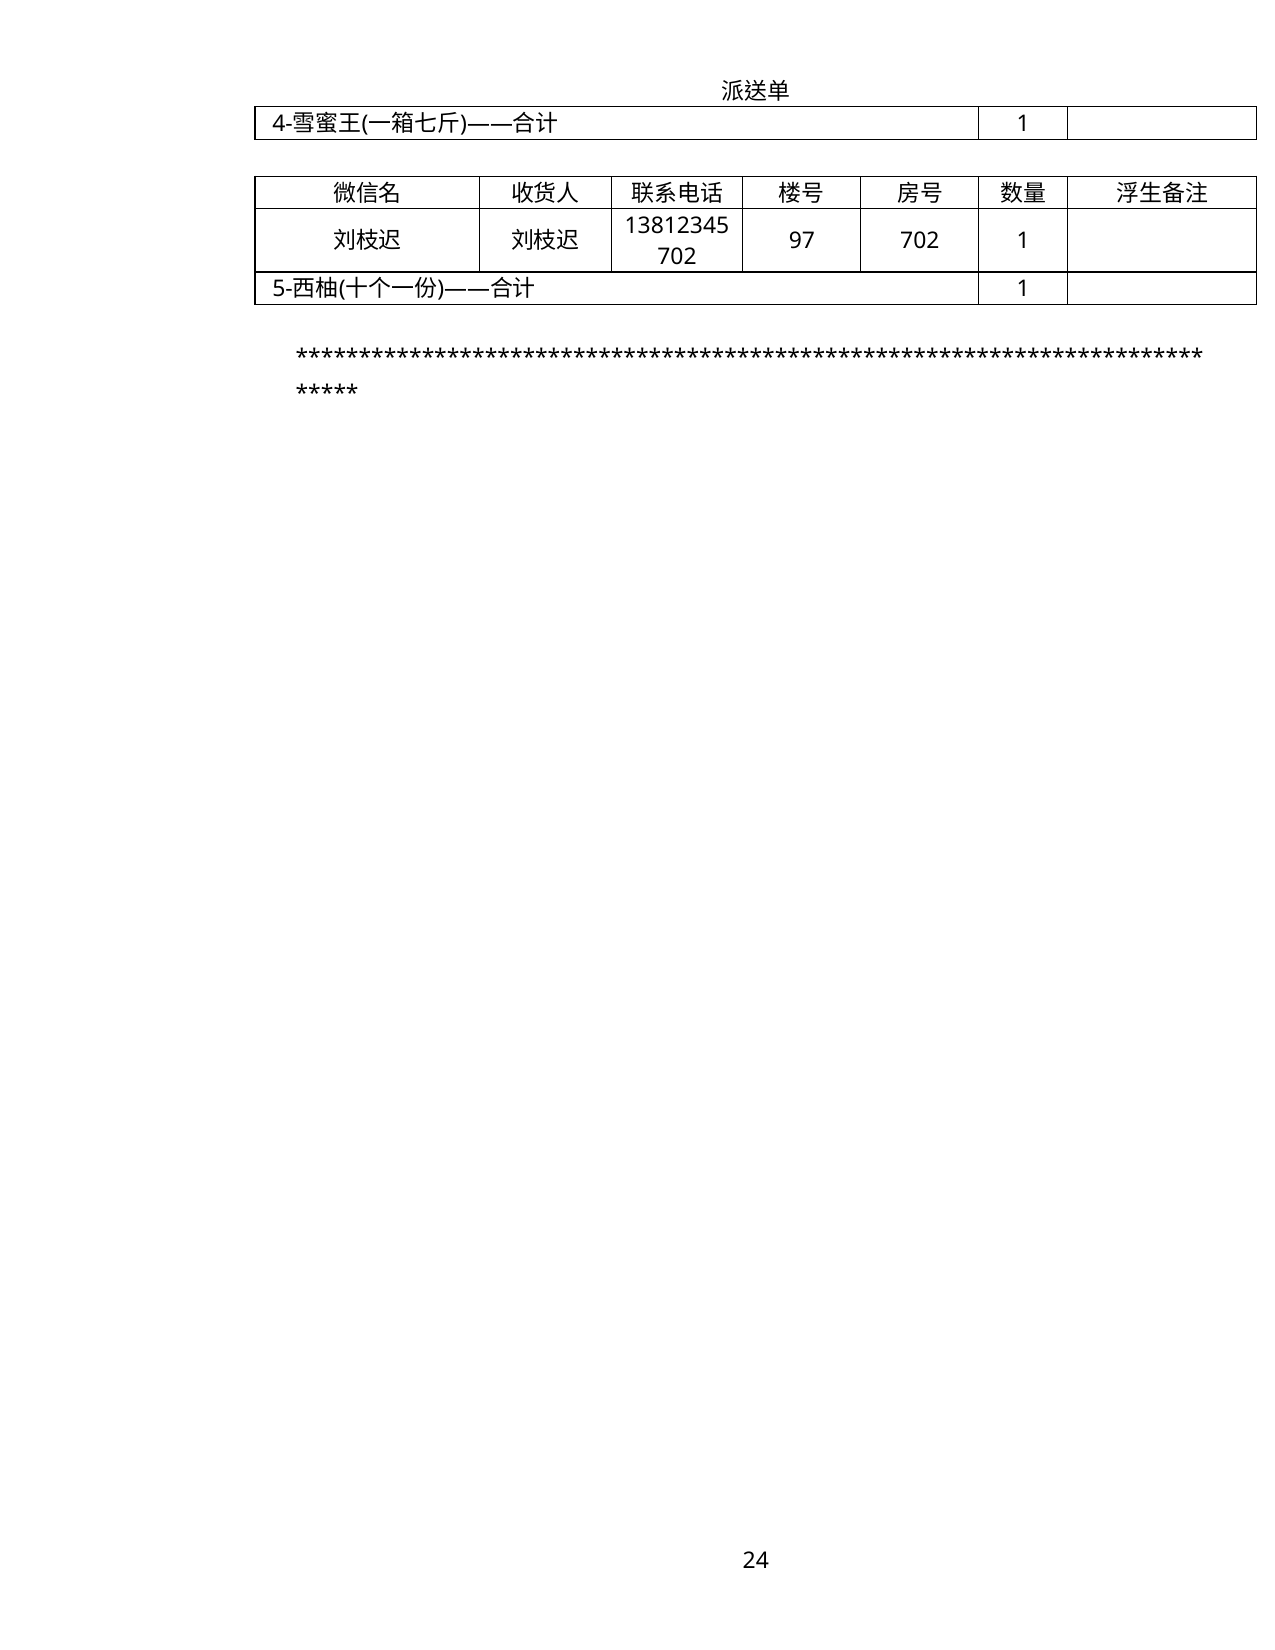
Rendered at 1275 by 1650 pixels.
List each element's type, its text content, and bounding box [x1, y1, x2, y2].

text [295, 341, 1216, 408]
table_cell 刘枝迟 [480, 209, 611, 271]
table_header 楼号 [743, 177, 860, 208]
table_header 收货人 [480, 177, 611, 208]
table_header 数量 [979, 177, 1067, 208]
table_cell 97 [743, 209, 860, 271]
table_cell 刘枝迟 [256, 209, 479, 271]
table_header 微信名 [256, 177, 479, 208]
table_cell 1 [979, 209, 1067, 271]
table_cell 4-雪蜜王(一箱七斤)——合计 [256, 107, 978, 138]
table_header 联系电话 [612, 177, 742, 208]
table_header 浮生备注 [1068, 177, 1256, 208]
table_cell 13812345702 [612, 209, 742, 271]
table_cell [1068, 273, 1256, 304]
table_cell 1 [979, 273, 1067, 304]
table_cell [1068, 209, 1256, 271]
table_header 房号 [861, 177, 978, 208]
table_cell 702 [861, 209, 978, 271]
table_cell [1068, 107, 1256, 138]
table_cell 1 [979, 107, 1067, 138]
table_cell 5-西柚(十个一份)——合计 [256, 273, 978, 304]
